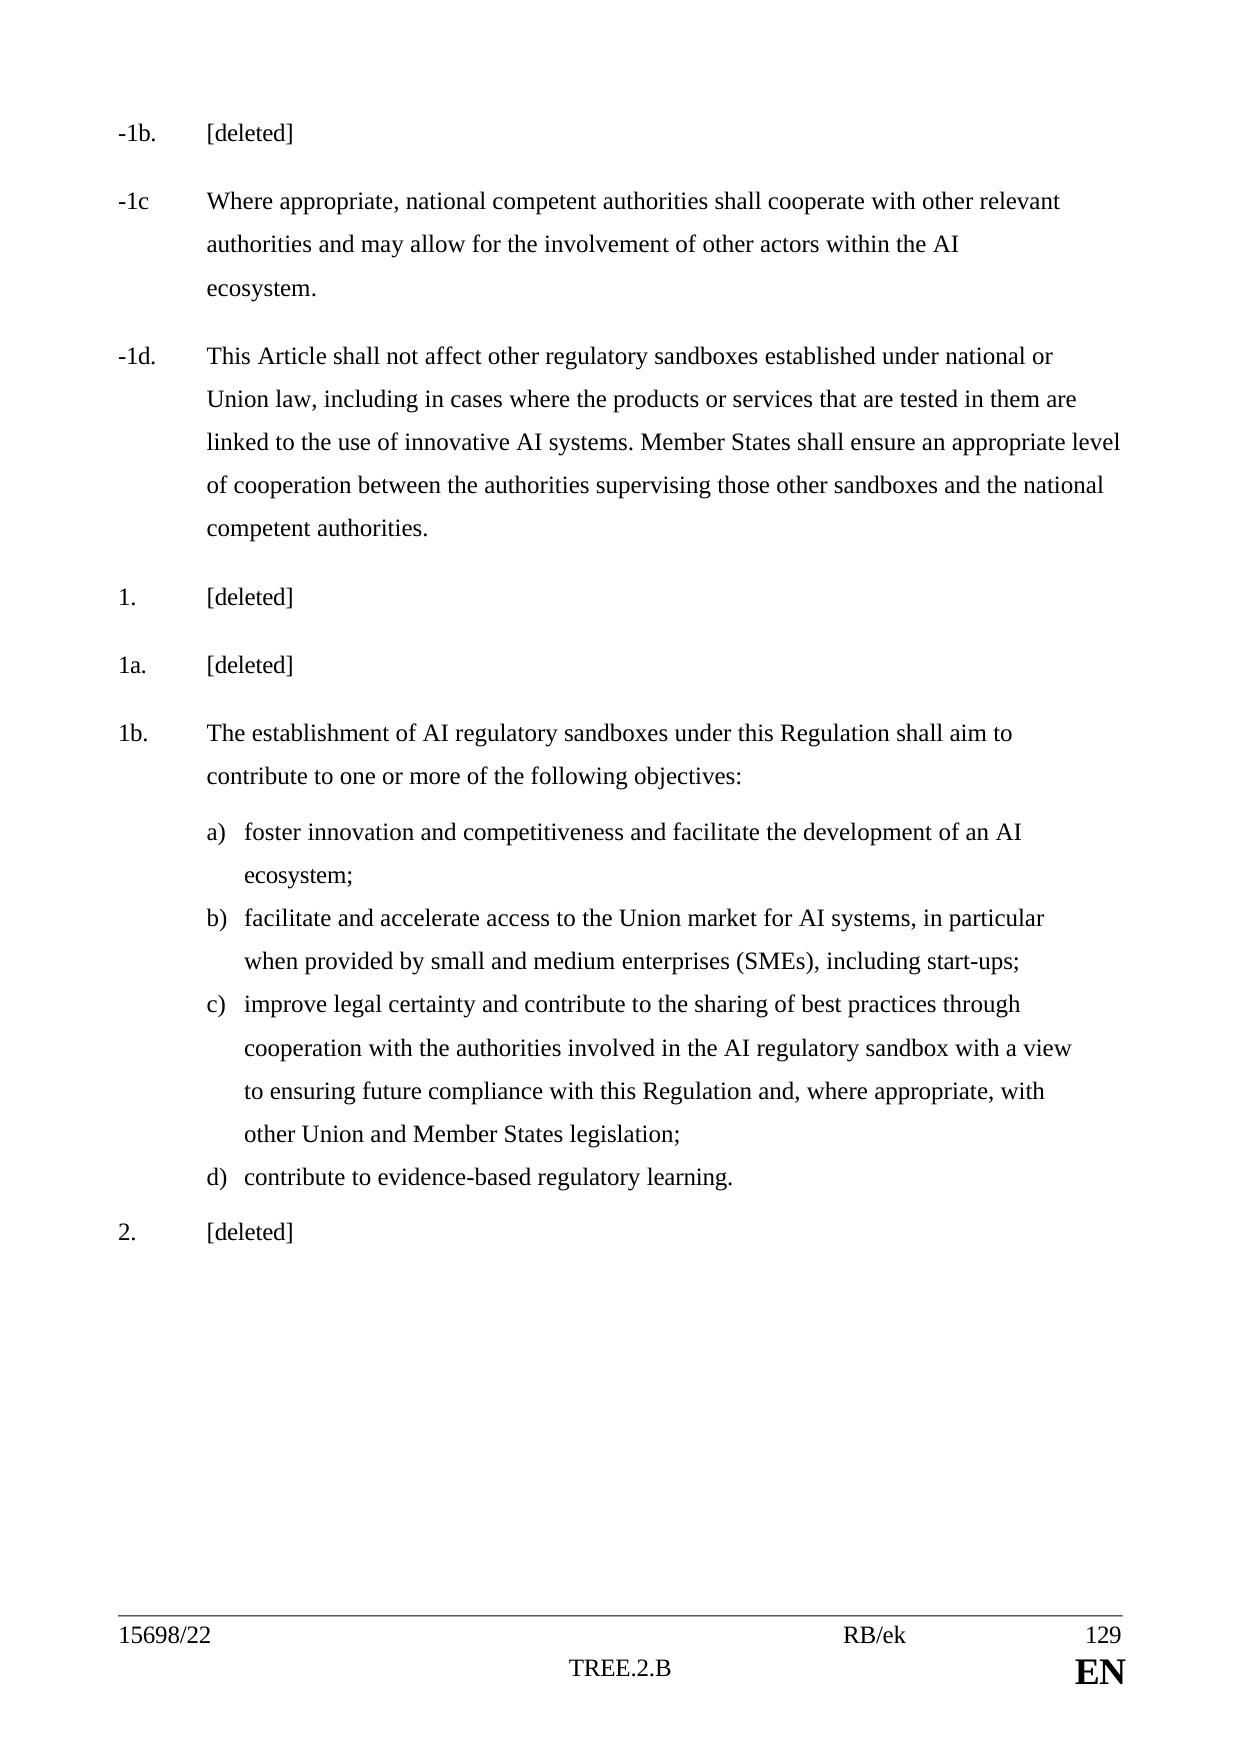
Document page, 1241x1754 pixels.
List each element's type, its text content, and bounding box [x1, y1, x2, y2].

list contribute to evidence-based regulatory learning. [206, 1162, 1134, 1191]
text -1c Where appropriate, national competent authorities shall cooperate with other relevant authorities and may allow for the involvement of other actors within the AI ecosystem. [118, 186, 1076, 301]
text 1b. The establishment of AI regulatory sandboxes under this Regulation shall aim to contribute to one or more of the following objectives: [118, 718, 1119, 790]
text -1d. This Article shall not affect other regulatory sandboxes established under national or Union law, including in cases where the products or services that are tested in them are linked to the use of innovative AI systems. Member States shall ensure an appropriate level of cooperation between the authorities supervising those other sandboxes and the national competent authorities. [118, 341, 1121, 542]
list [deleted] [118, 582, 1134, 611]
list [deleted] [118, 1217, 1134, 1246]
list foster innovation and competitiveness and facilitate the development of an AI ecosystem; [206, 817, 1022, 889]
list improve legal certainty and contribute to the sharing of best practices through cooperation with the authorities involved in the AI regulatory sandbox with a view to ensuring future compliance with this Regulation and, where appropriate, with other Union and Member States legislation; [206, 989, 1097, 1148]
text 1a. [deleted] [118, 650, 1134, 679]
text -1b. [deleted] [118, 118, 1134, 147]
list facilitate and accelerate access to the Union market for AI systems, in particular when provided by small and medium enterprises (SMEs), including start-ups; [206, 903, 1104, 975]
